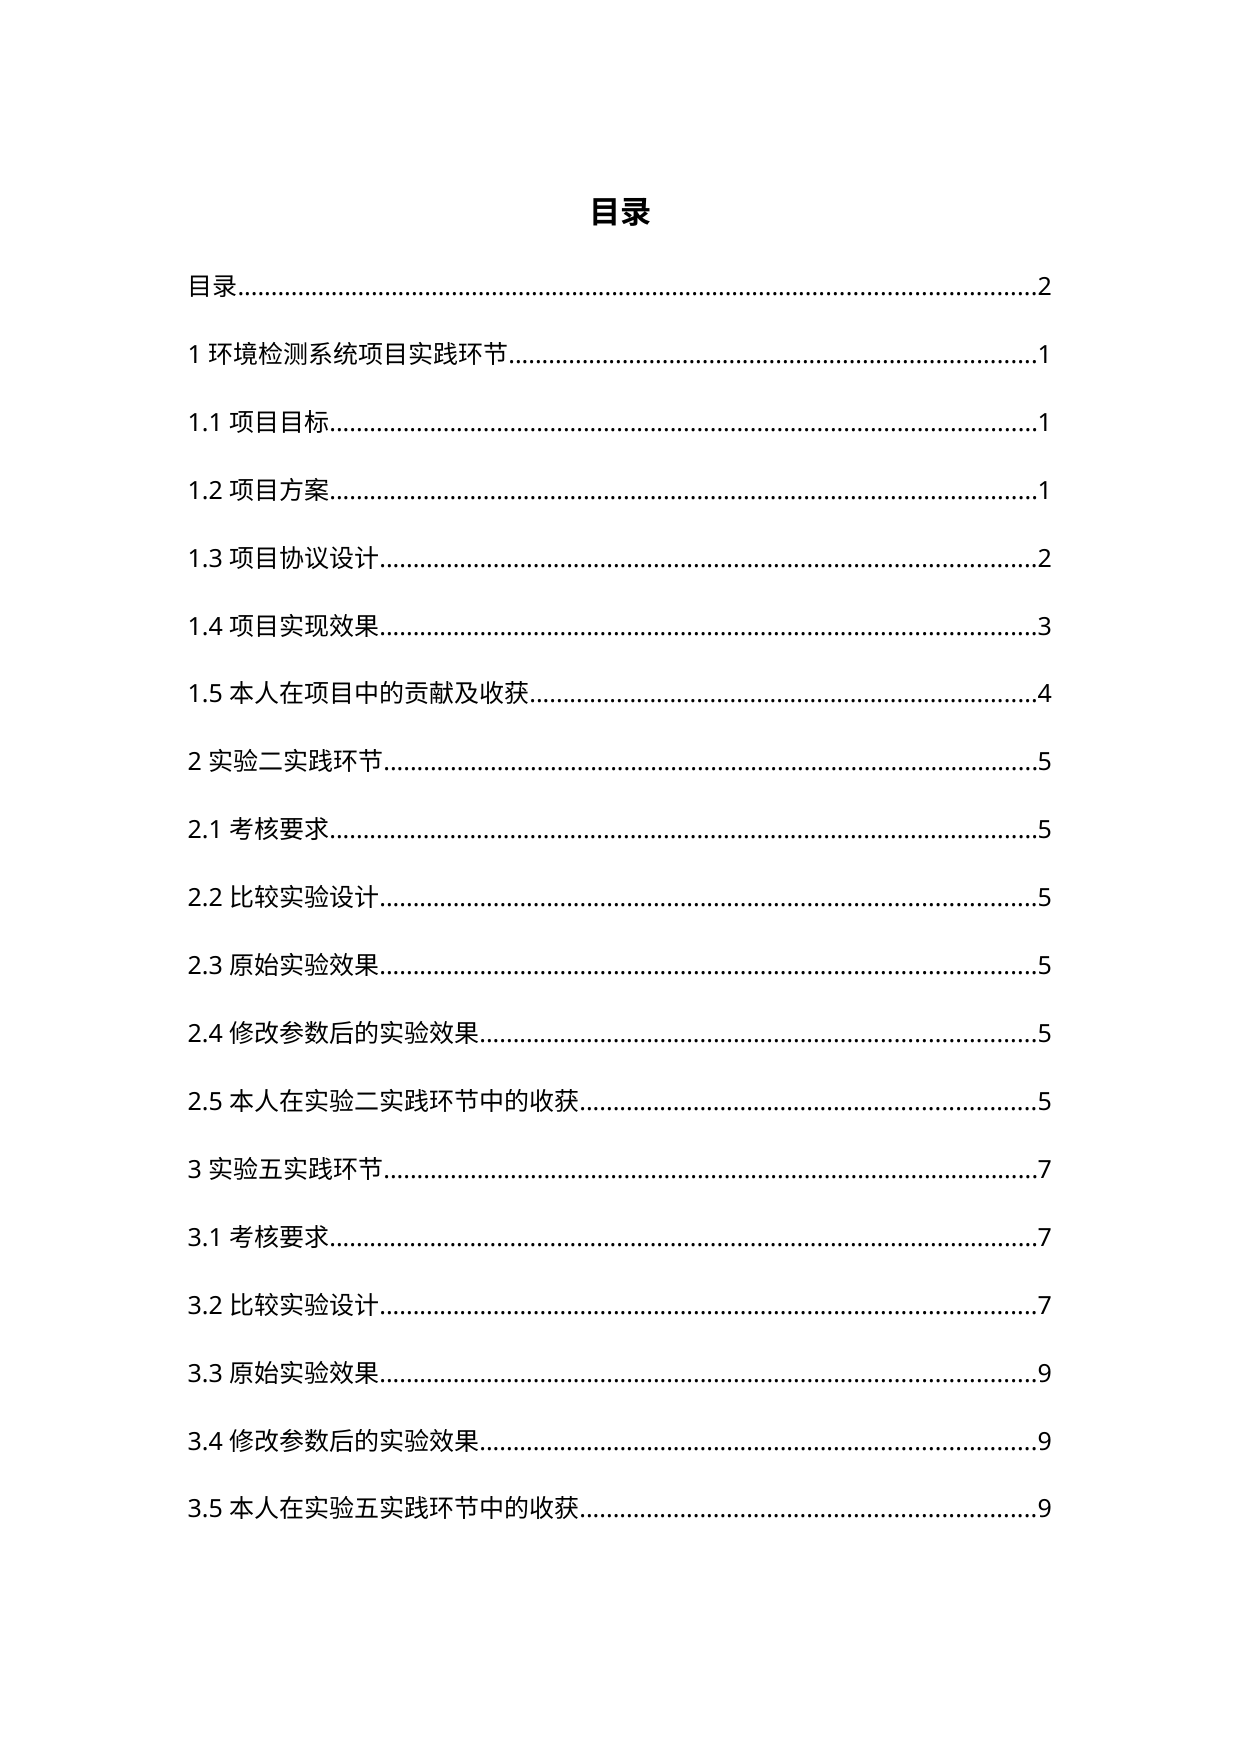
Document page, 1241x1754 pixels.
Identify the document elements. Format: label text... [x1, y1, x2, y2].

text 目录 2 [187, 251, 1053, 318]
text 2 实验二实践环节 5 [187, 726, 1053, 794]
text 2.4 修改参数后的实验效果 5 [187, 998, 1053, 1066]
text 3.3 原始实验效果 9 [187, 1337, 1053, 1405]
text 3.5 本人在实验五实践环节中的收获 9 [187, 1473, 1053, 1541]
text 1.2 项目方案 1 [187, 454, 1053, 522]
text 1 环境检测系统项目实践环节 1 [187, 318, 1053, 386]
subtitle 目录 [187, 176, 1053, 244]
text 2.1 考核要求 5 [187, 794, 1053, 862]
text 1.3 项目协议设计 2 [187, 522, 1053, 590]
text 2.2 比较实验设计 5 [187, 862, 1053, 930]
text 1.1 项目目标 1 [187, 386, 1053, 454]
text 1.5 本人在项目中的贡献及收获 4 [187, 658, 1053, 726]
text 2.3 原始实验效果 5 [187, 930, 1053, 998]
text 2.5 本人在实验二实践环节中的收获 5 [187, 1066, 1053, 1133]
text 1.4 项目实现效果 3 [187, 590, 1053, 658]
text 3.1 考核要求 7 [187, 1201, 1053, 1269]
text 3.2 比较实验设计 7 [187, 1269, 1053, 1337]
text 3.4 修改参数后的实验效果 9 [187, 1405, 1053, 1473]
text 3 实验五实践环节 7 [187, 1133, 1053, 1201]
